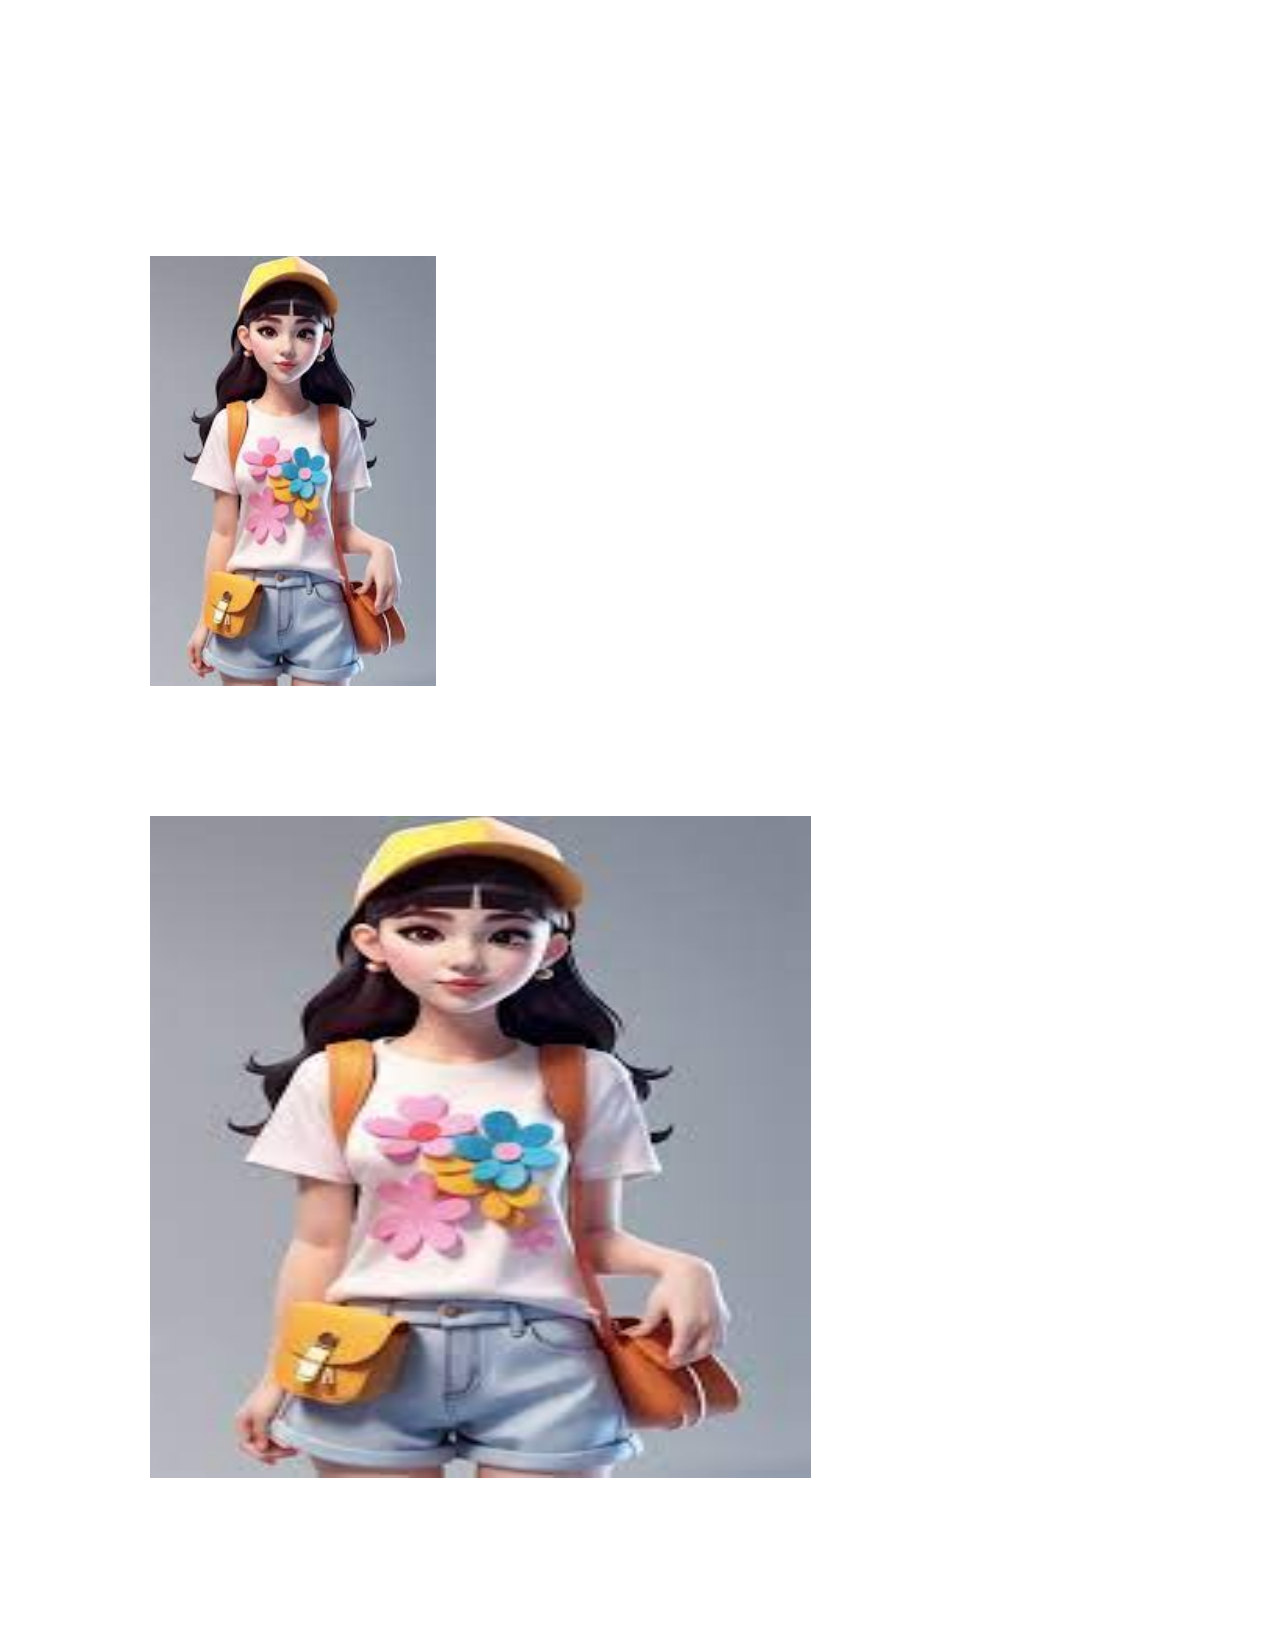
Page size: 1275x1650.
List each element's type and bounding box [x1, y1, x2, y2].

picture [150, 256, 436, 686]
picture [150, 816, 811, 1478]
